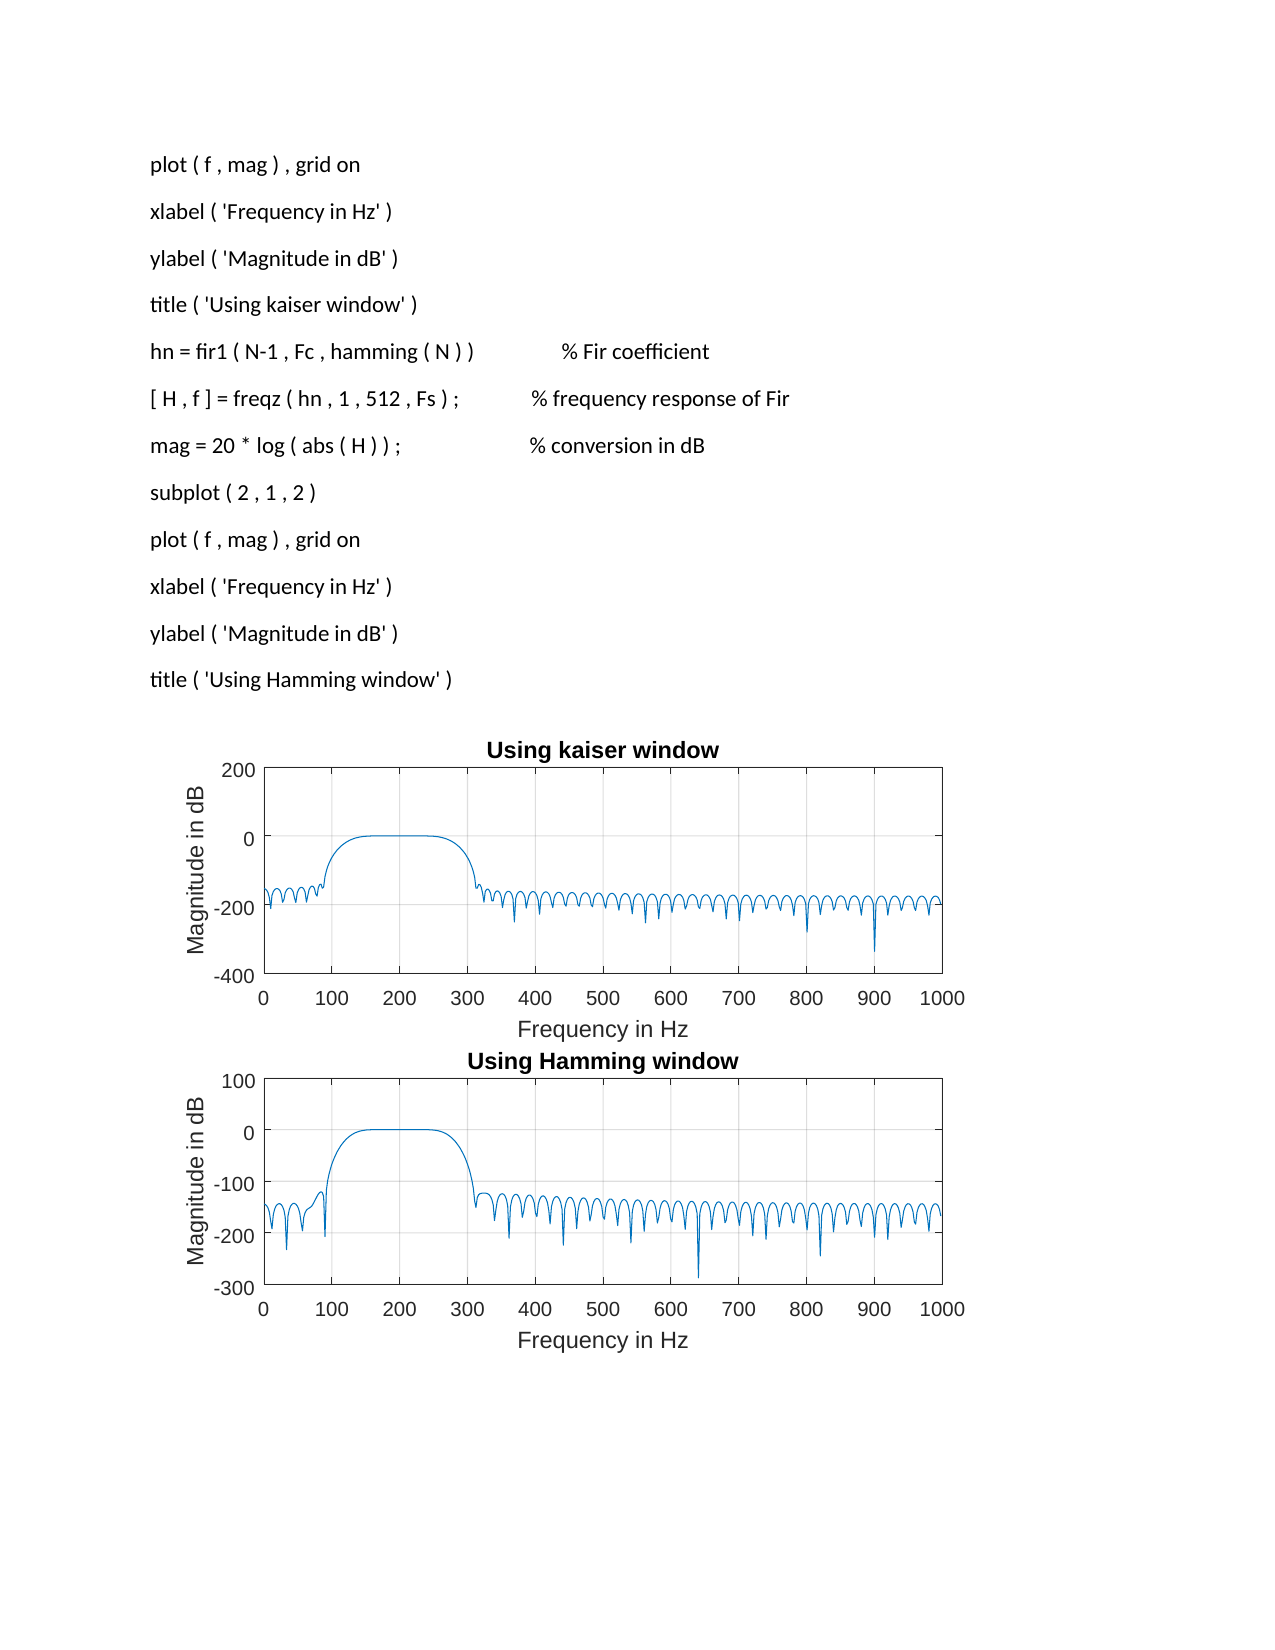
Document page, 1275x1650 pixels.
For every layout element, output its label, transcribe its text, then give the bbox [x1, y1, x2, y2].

text hn = fir1 ( N-1 , Fc , hamming ( N ) ) % Fir coefficient [150, 337, 1125, 366]
text [ H , f ] = freqz ( hn , 1 , 512 , Fs ) ; % frequency response of Fir [150, 384, 1125, 412]
text ylabel ( 'Magnitude in dB' ) [150, 244, 1125, 272]
text xlabel ( 'Frequency in Hz' ) [150, 572, 1125, 600]
text plot ( f , mag ) , grid on [150, 525, 1125, 553]
text title ( 'Using kaiser window' ) [150, 291, 1125, 319]
text ylabel ( 'Magnitude in dB' ) [150, 619, 1125, 647]
text plot ( f , mag ) , grid on [150, 150, 1125, 178]
text subplot ( 2 , 1 , 2 ) [150, 478, 1125, 506]
text mag = 20 * log ( abs ( H ) ) ; % conversion in dB [150, 431, 1125, 459]
text xlabel ( 'Frequency in Hz' ) [150, 197, 1125, 225]
text title ( 'Using Hamming window' ) [150, 666, 1125, 694]
